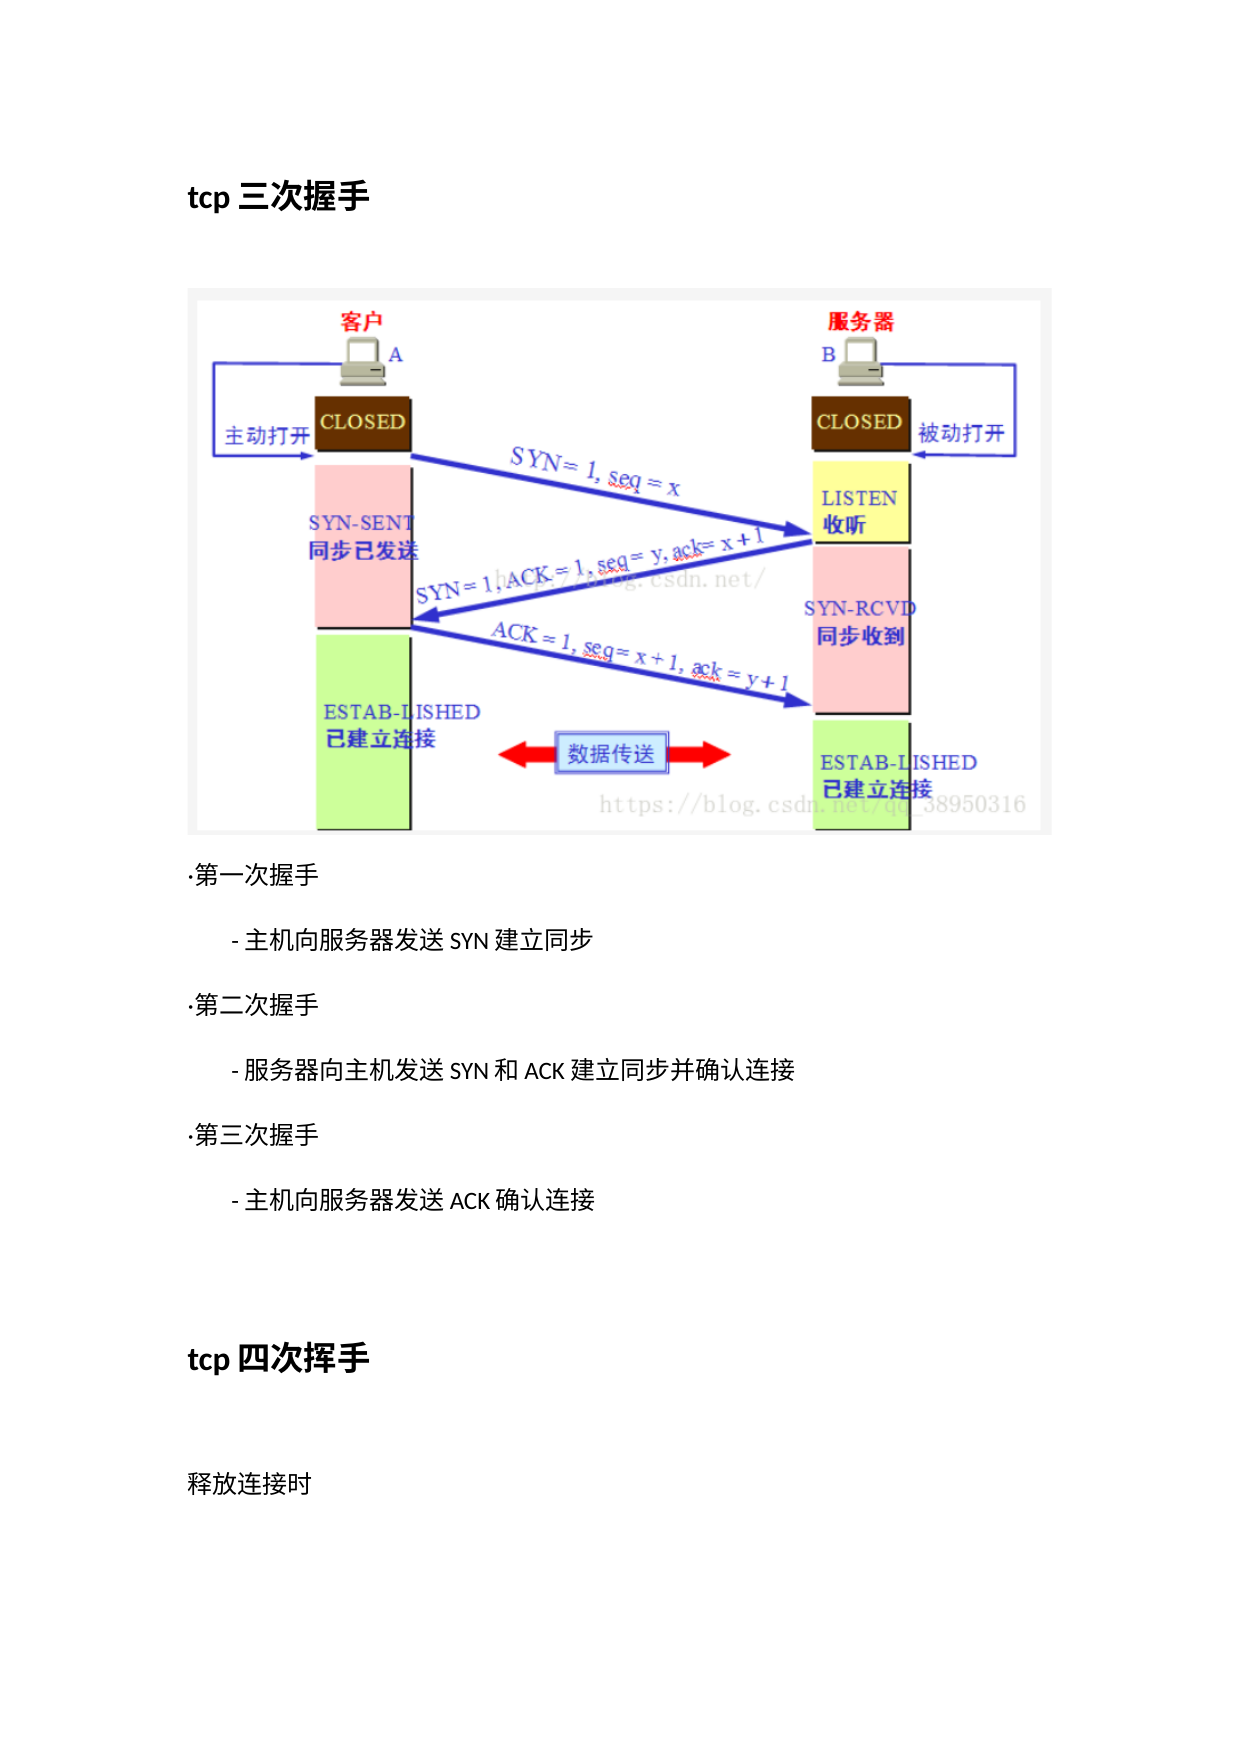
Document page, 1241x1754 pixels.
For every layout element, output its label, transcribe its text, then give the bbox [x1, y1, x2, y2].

text 释放连接时 [187, 1450, 1053, 1515]
subtitle tcp三次握手 [187, 162, 1053, 227]
text ·第三次握手 [187, 1101, 1053, 1166]
text ·第二次握手 [187, 971, 1053, 1036]
picture [187, 288, 1052, 835]
text - 主机向服务器发送ACK确认连接 [187, 1166, 1053, 1231]
subtitle tcp四次挥手 [187, 1323, 1053, 1388]
text - 服务器向主机发送SYN和ACK建立同步并确认连接 [187, 1036, 1053, 1101]
text ·第一次握手 [187, 841, 1053, 906]
text - 主机向服务器发送SYN建立同步 [187, 906, 1053, 971]
